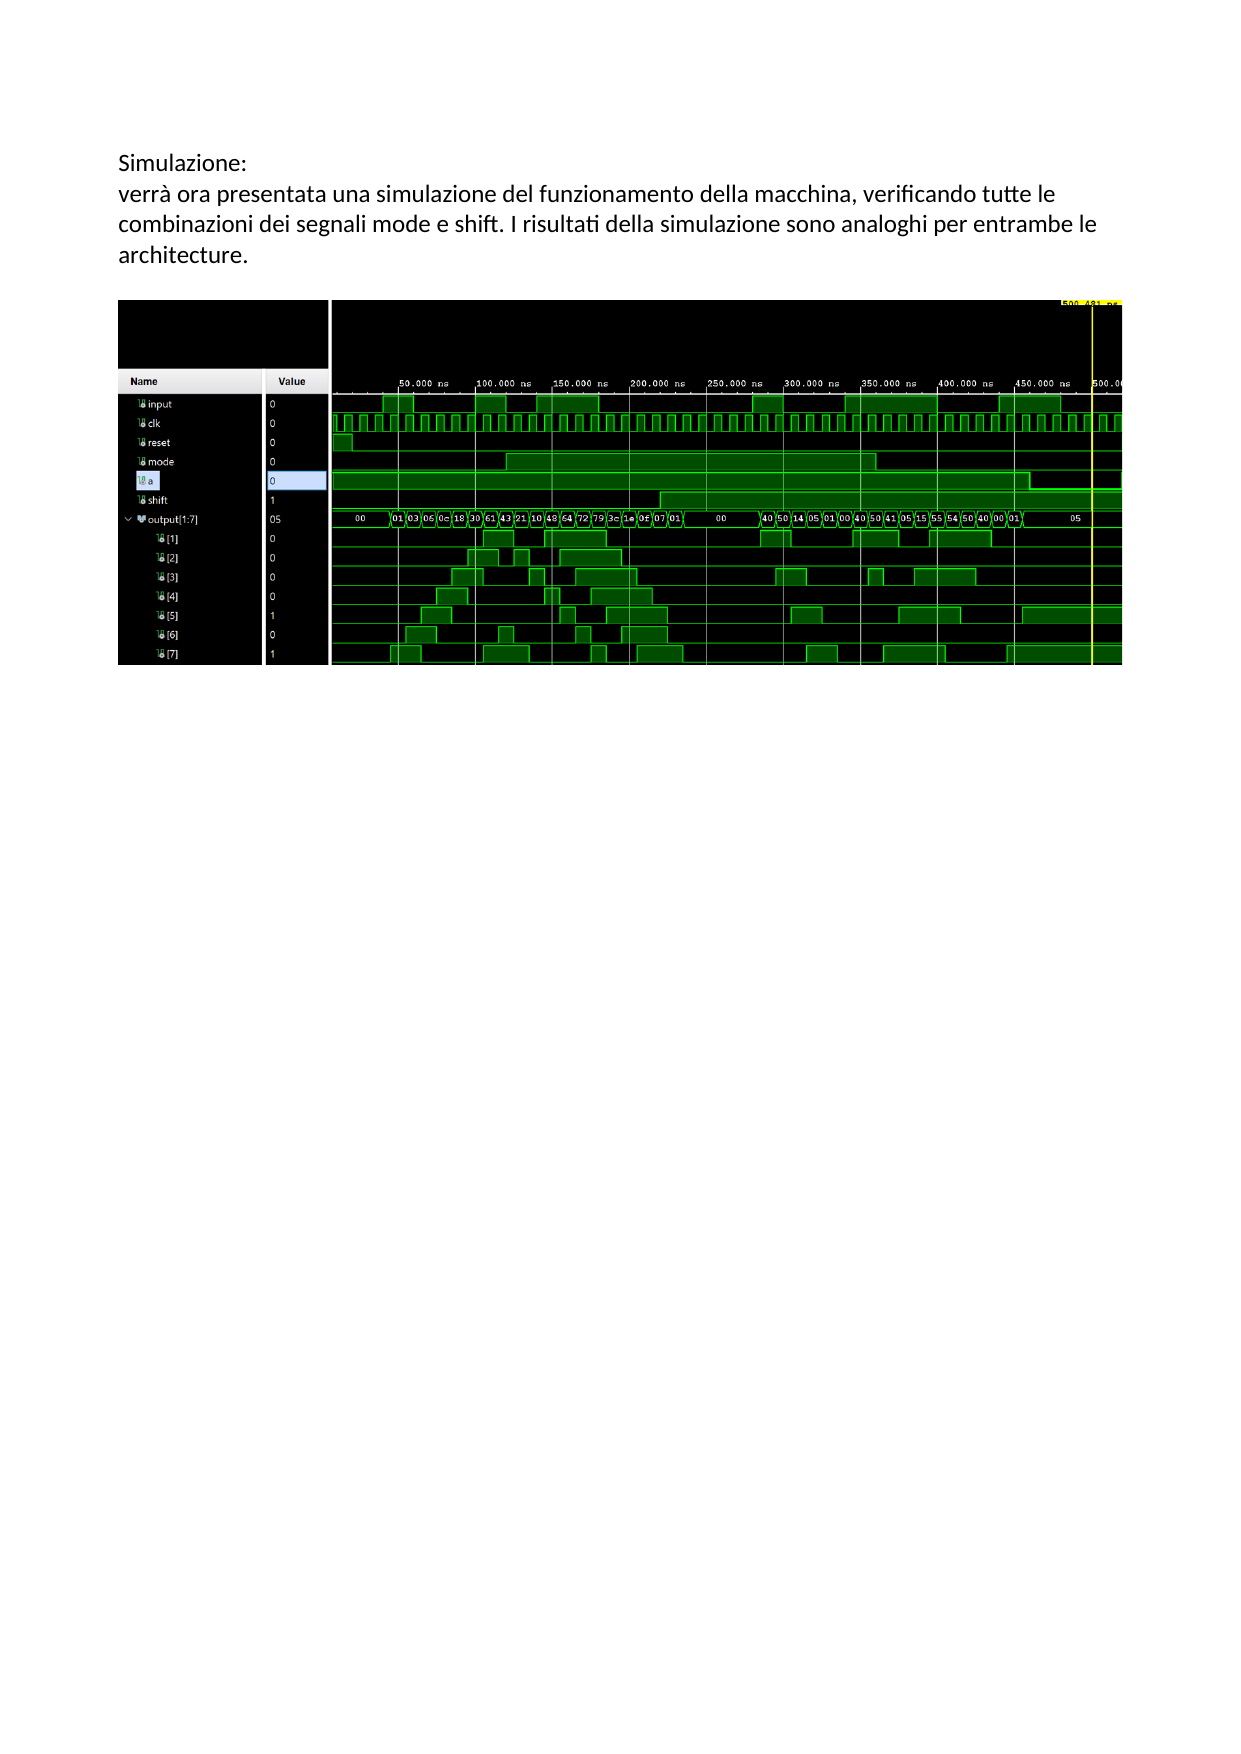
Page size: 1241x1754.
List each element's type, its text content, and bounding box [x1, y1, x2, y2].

picture [118, 300, 1123, 665]
text verrà ora presentata una simulazione del funzionamento della macchina, verificando tutte le combinazioni dei segnali mode e shift. I risultati della simulazione sono analoghi per entrambe le architecture. [118, 178, 1122, 270]
text Simulazione: [118, 148, 1122, 178]
